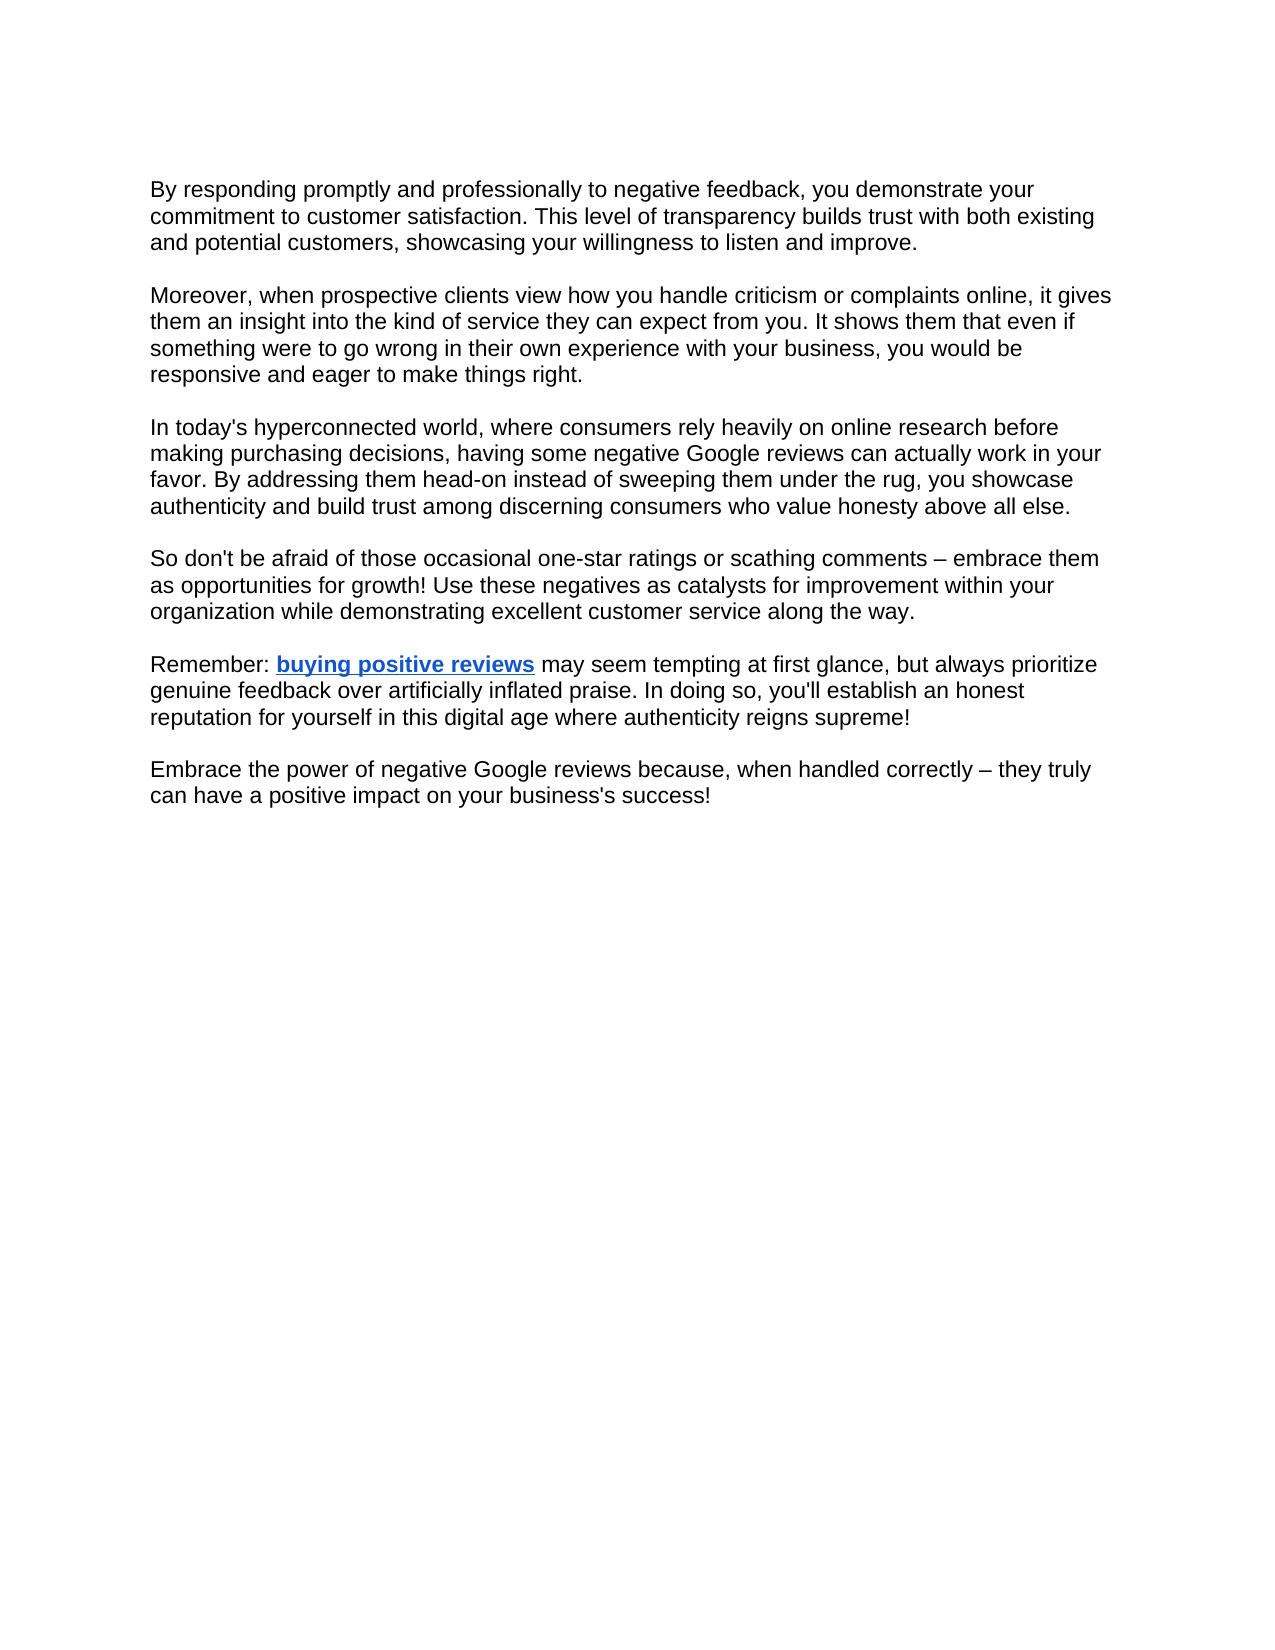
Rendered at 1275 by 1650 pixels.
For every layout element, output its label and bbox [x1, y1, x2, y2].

text [150, 150, 1125, 809]
